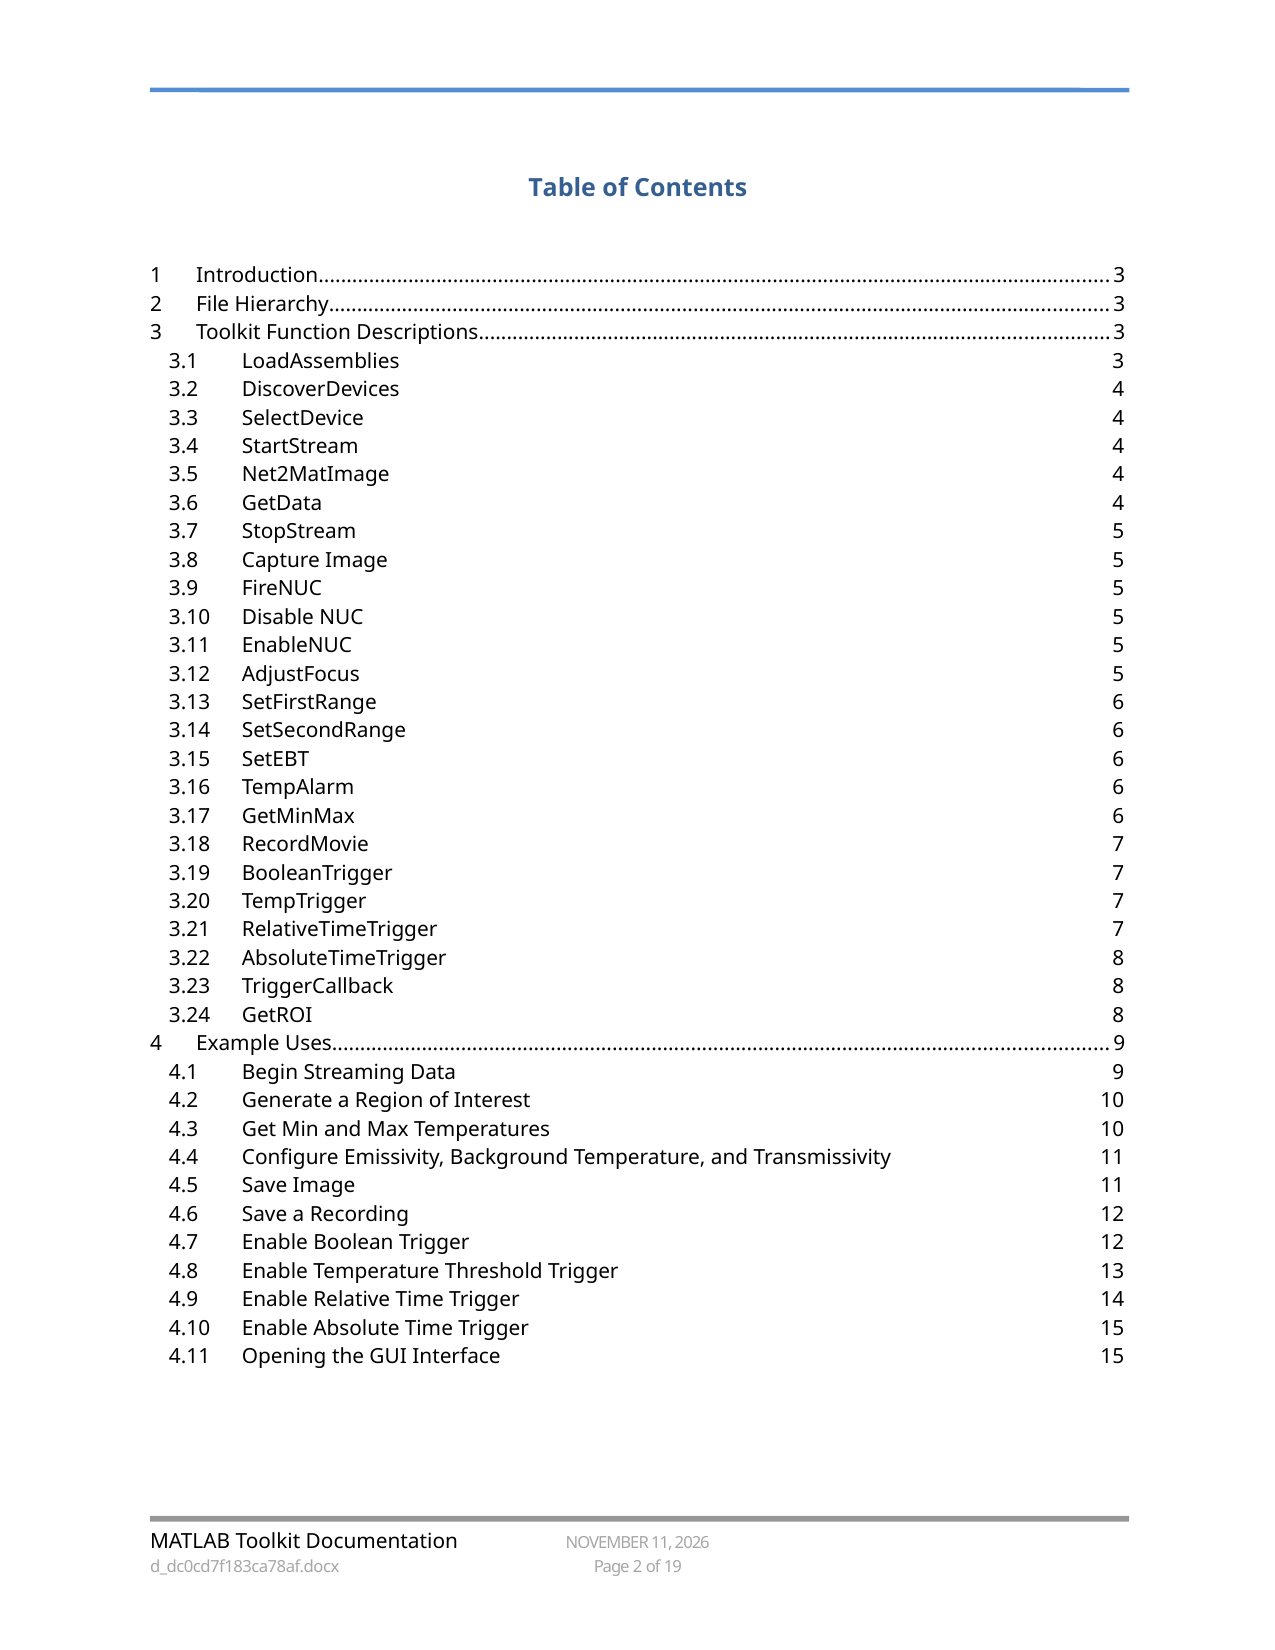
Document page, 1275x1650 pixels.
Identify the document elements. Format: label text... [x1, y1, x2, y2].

text 3.17 GetMinMax 6 [169, 801, 1125, 829]
text 3.4 StartStream 4 [169, 431, 1125, 459]
text 4.8 Enable Temperature Threshold Trigger 13 [169, 1256, 1125, 1284]
text 3.12 AdjustFocus 5 [169, 659, 1125, 687]
text 4.4 Configure Emissivity, Background Temperature, and Transmissivity 11 [169, 1142, 1125, 1171]
text 3.24 GetROI 8 [169, 1000, 1125, 1028]
text 4.6 Save a Recording 12 [169, 1199, 1125, 1227]
text 3.8 Capture Image 5 [169, 545, 1125, 573]
text 3.13 SetFirstRange 6 [169, 687, 1125, 716]
text 3.10 Disable NUC 5 [169, 602, 1125, 630]
text 4.11 Opening the GUI Interface 15 [169, 1341, 1125, 1369]
text 4.2 Generate a Region of Interest 10 [169, 1085, 1125, 1114]
text 3.14 SetSecondRange 6 [169, 716, 1125, 744]
text 3.2 DiscoverDevices 4 [169, 374, 1125, 403]
text 3.18 RecordMovie 7 [169, 829, 1125, 858]
subtitle Table of Contents [150, 170, 1125, 204]
text 3.3 SelectDevice 4 [169, 403, 1125, 431]
text 3.1 LoadAssemblies 3 [169, 346, 1125, 374]
text 3.6 GetData 4 [169, 488, 1125, 516]
text 1 Introduction 3 [150, 261, 1125, 289]
text 3.19 BooleanTrigger 7 [169, 858, 1125, 886]
text 3.21 RelativeTimeTrigger 7 [169, 914, 1125, 943]
text 3.7 StopStream 5 [169, 516, 1125, 545]
text 4.9 Enable Relative Time Trigger 14 [169, 1284, 1125, 1313]
text 3 Toolkit Function Descriptions 3 [150, 317, 1125, 346]
text 3.22 AbsoluteTimeTrigger 8 [169, 943, 1125, 971]
text 3.9 FireNUC 5 [169, 573, 1125, 602]
text 4 Example Uses 9 [150, 1028, 1125, 1057]
text 3.15 SetEBT 6 [169, 744, 1125, 772]
text 4.10 Enable Absolute Time Trigger 15 [169, 1313, 1125, 1341]
text 3.11 EnableNUC 5 [169, 630, 1125, 659]
text 3.20 TempTrigger 7 [169, 886, 1125, 914]
text 4.7 Enable Boolean Trigger 12 [169, 1227, 1125, 1256]
text 4.3 Get Min and Max Temperatures 10 [169, 1114, 1125, 1142]
text 2 File Hierarchy 3 [150, 289, 1125, 317]
text 3.5 Net2MatImage 4 [169, 459, 1125, 488]
text 4.5 Save Image 11 [169, 1171, 1125, 1199]
text 3.23 TriggerCallback 8 [169, 971, 1125, 1000]
text 4.1 Begin Streaming Data 9 [169, 1057, 1125, 1085]
text 3.16 TempAlarm 6 [169, 772, 1125, 801]
